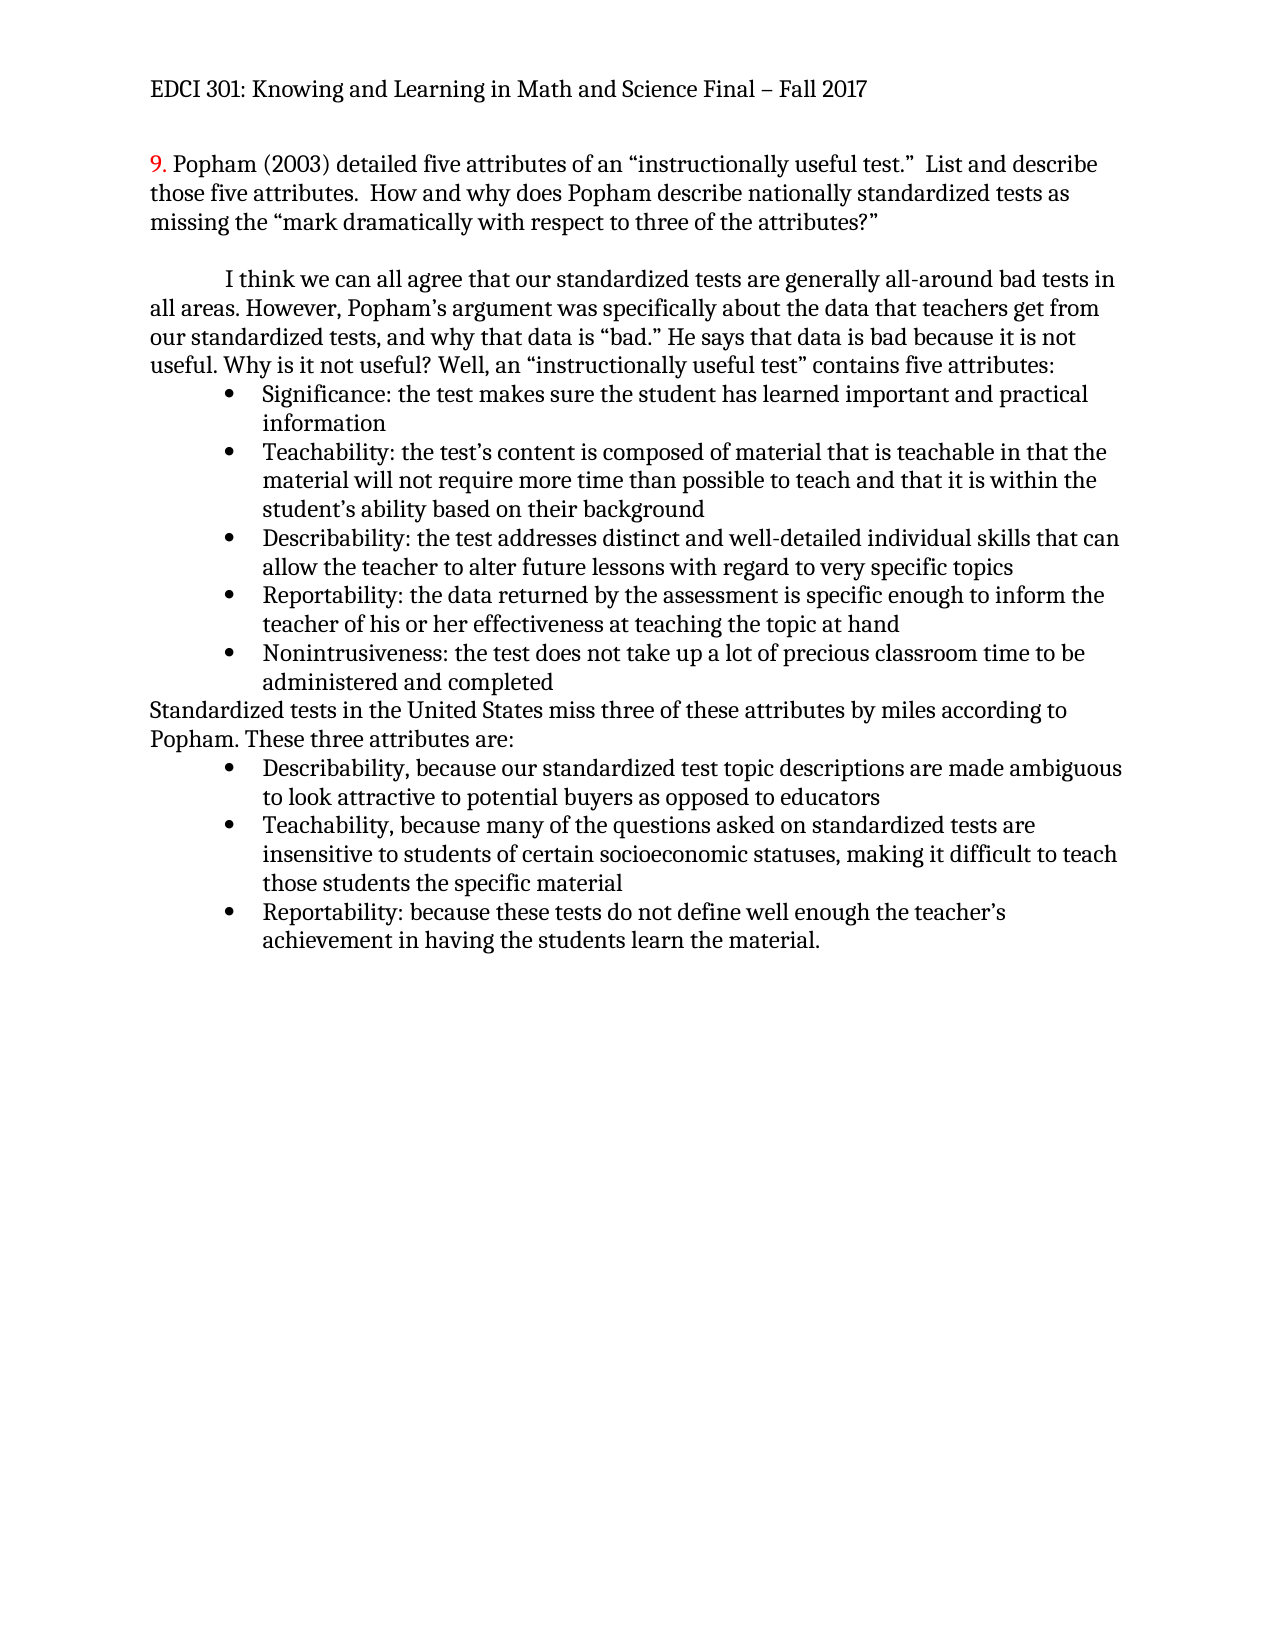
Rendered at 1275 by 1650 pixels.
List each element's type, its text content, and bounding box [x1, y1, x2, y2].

list Describability: the test addresses distinct and well-detailed individual skills that can allow the teacher to alter future lessons with regard to very specific topics [225, 524, 1125, 581]
list Significance: the test makes sure the student has learned important and practical information [225, 380, 1125, 437]
text 9. Popham (2003) detailed five attributes of an “instructionally useful test.” List and describe those five attributes. How and why does Popham describe nationally standardized tests as missing the “mark dramatically with respect to three of the attributes?” [150, 150, 1125, 236]
list Nonintrusiveness: the test does not take up a lot of precious classroom time to be administered and completed [225, 639, 1125, 696]
list Teachability, because many of the questions asked on standardized tests are insensitive to students of certain socioeconomic statuses, making it difficult to teach those students the specific material [225, 811, 1125, 897]
list Reportability: the data returned by the assessment is specific enough to inform the teacher of his or her effectiveness at teaching the topic at hand [225, 581, 1125, 639]
list Reportability: because these tests do not define well enough the teacher’s achievement in having the students learn the material. [225, 897, 1125, 955]
list Teachability: the test’s content is composed of material that is teachable in that the material will not require more time than possible to teach and that it is within the student’s ability based on their background [225, 437, 1125, 524]
text Standardized tests in the United States miss three of these attributes by miles according to Popham. These three attributes are: [150, 696, 1125, 754]
list Describability, because our standardized test topic descriptions are made ambiguous to look attractive to potential buyers as opposed to educators [225, 754, 1125, 811]
text I think we can all agree that our standardized tests are generally all-around bad tests in all areas. However, Popham’s argument was specifically about the data that teachers get from our standardized tests, and why that data is “bad.” He says that data is bad because it is not useful. Why is it not useful? Well, an “instructionally useful test” contains five attributes: [150, 265, 1125, 380]
